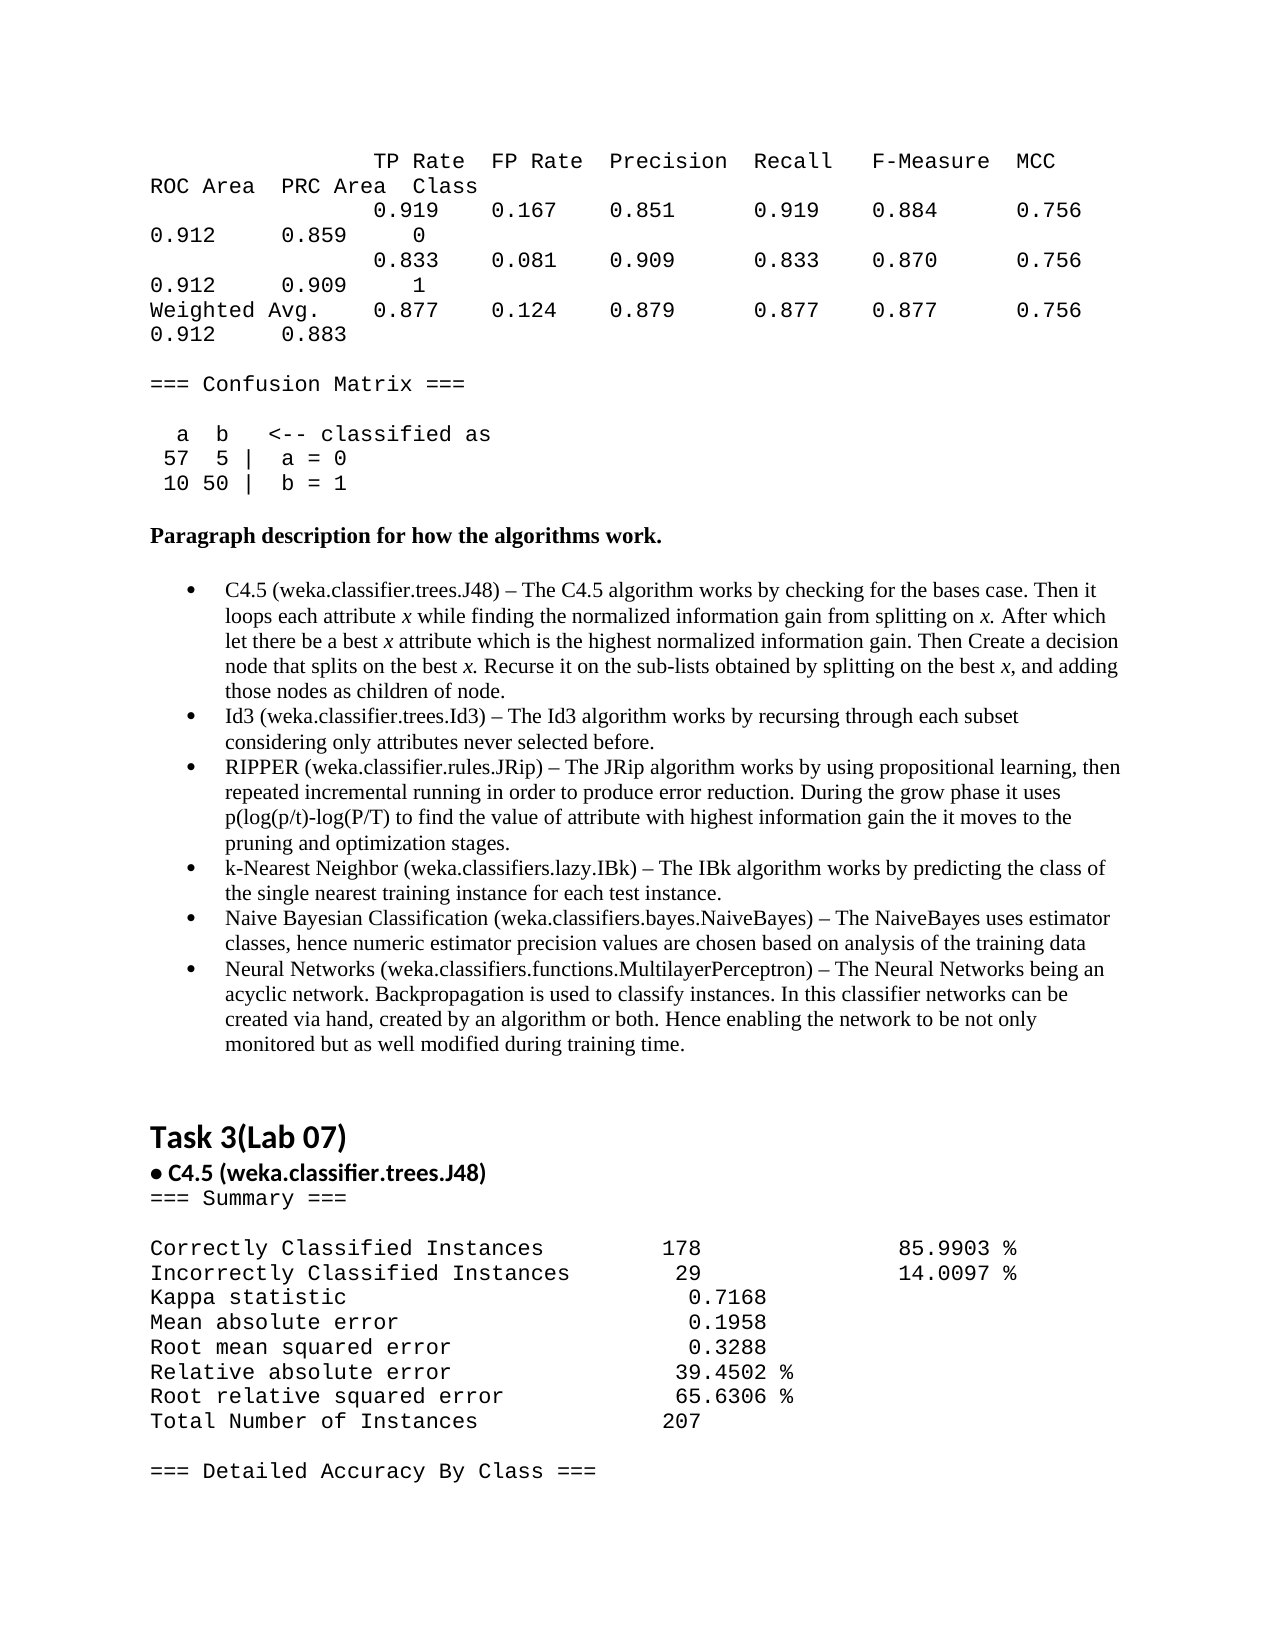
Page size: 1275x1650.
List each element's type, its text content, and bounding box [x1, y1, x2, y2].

text Task 3(Lab 07) [150, 1116, 1125, 1157]
text Relative absolute error 39.4502 % [150, 1361, 1125, 1386]
text a b <-- classified as [150, 423, 1125, 447]
text 0.919 0.167 0.851 0.919 0.884 0.756 0.912 0.859 0 [150, 199, 1125, 249]
list k-Nearest Neighbor (weka.classifiers.lazy.IBk) – The IBk algorithm works by predicting the class of the single nearest training instance for each test instance. [187, 855, 1125, 905]
text Incorrectly Classified Instances 29 14.0097 % [150, 1262, 1125, 1286]
text 57 5 | a = 0 [150, 447, 1125, 472]
list Id3 (weka.classifier.trees.Id3) – The Id3 algorithm works by recursing through each subset considering only attributes never selected before. [187, 703, 1125, 754]
text === Summary === [150, 1187, 1125, 1212]
list Neural Networks (weka.classifiers.functions.MultilayerPerceptron) – The Neural Networks being an acyclic network. Backpropagation is used to classify instances. In this classifier networks can be created via hand, created by an algorithm or both. Hence enabling the network to be not only monitored but as well modified during training time. [187, 956, 1125, 1056]
text Total Number of Instances 207 [150, 1410, 1125, 1435]
list Naive Bayesian Classification (weka.classifiers.bayes.NaiveBayes) – The NaiveBayes uses estimator classes, hence numeric estimator precision values are chosen based on analysis of the training data [187, 905, 1125, 956]
text Paragraph description for how the algorithms work. [150, 522, 1125, 548]
text Root relative squared error 65.6306 % [150, 1386, 1125, 1410]
text Root mean squared error 0.3288 [150, 1336, 1125, 1361]
text === Confusion Matrix === [150, 373, 1125, 398]
text TP Rate FP Rate Precision Recall F-Measure MCC ROC Area PRC Area Class [150, 150, 1125, 199]
text Correctly Classified Instances 178 85.9903 % [150, 1237, 1125, 1262]
text 0.833 0.081 0.909 0.833 0.870 0.756 0.912 0.909 1 [150, 249, 1125, 299]
list C4.5 (weka.classifier.trees.J48) – The C4.5 algorithm works by checking for the bases case. Then it loops each attribute x while finding the normalized information gain from splitting on x. After which let there be a best x attribute which is the highest normalized information gain. Then Create a decision node that splits on the best x. Recurse it on the sub-lists obtained by splitting on the best x, and adding those nodes as children of node. [187, 577, 1125, 703]
text === Detailed Accuracy By Class === [150, 1460, 1125, 1485]
text Kappa statistic 0.7168 [150, 1286, 1125, 1311]
list RIPPER (weka.classifier.rules.JRip) – The JRip algorithm works by using propositional learning, then repeated incremental running in order to produce error reduction. During the grow phase it uses p(log(p/t)-log(P/T) to find the value of attribute with highest information gain the it moves to the pruning and optimization stages. [187, 754, 1125, 855]
text • C4.5 (weka.classifier.trees.J48) [150, 1157, 1125, 1187]
text 10 50 | b = 1 [150, 472, 1125, 497]
text Weighted Avg. 0.877 0.124 0.879 0.877 0.877 0.756 0.912 0.883 [150, 299, 1125, 348]
text Mean absolute error 0.1958 [150, 1311, 1125, 1336]
